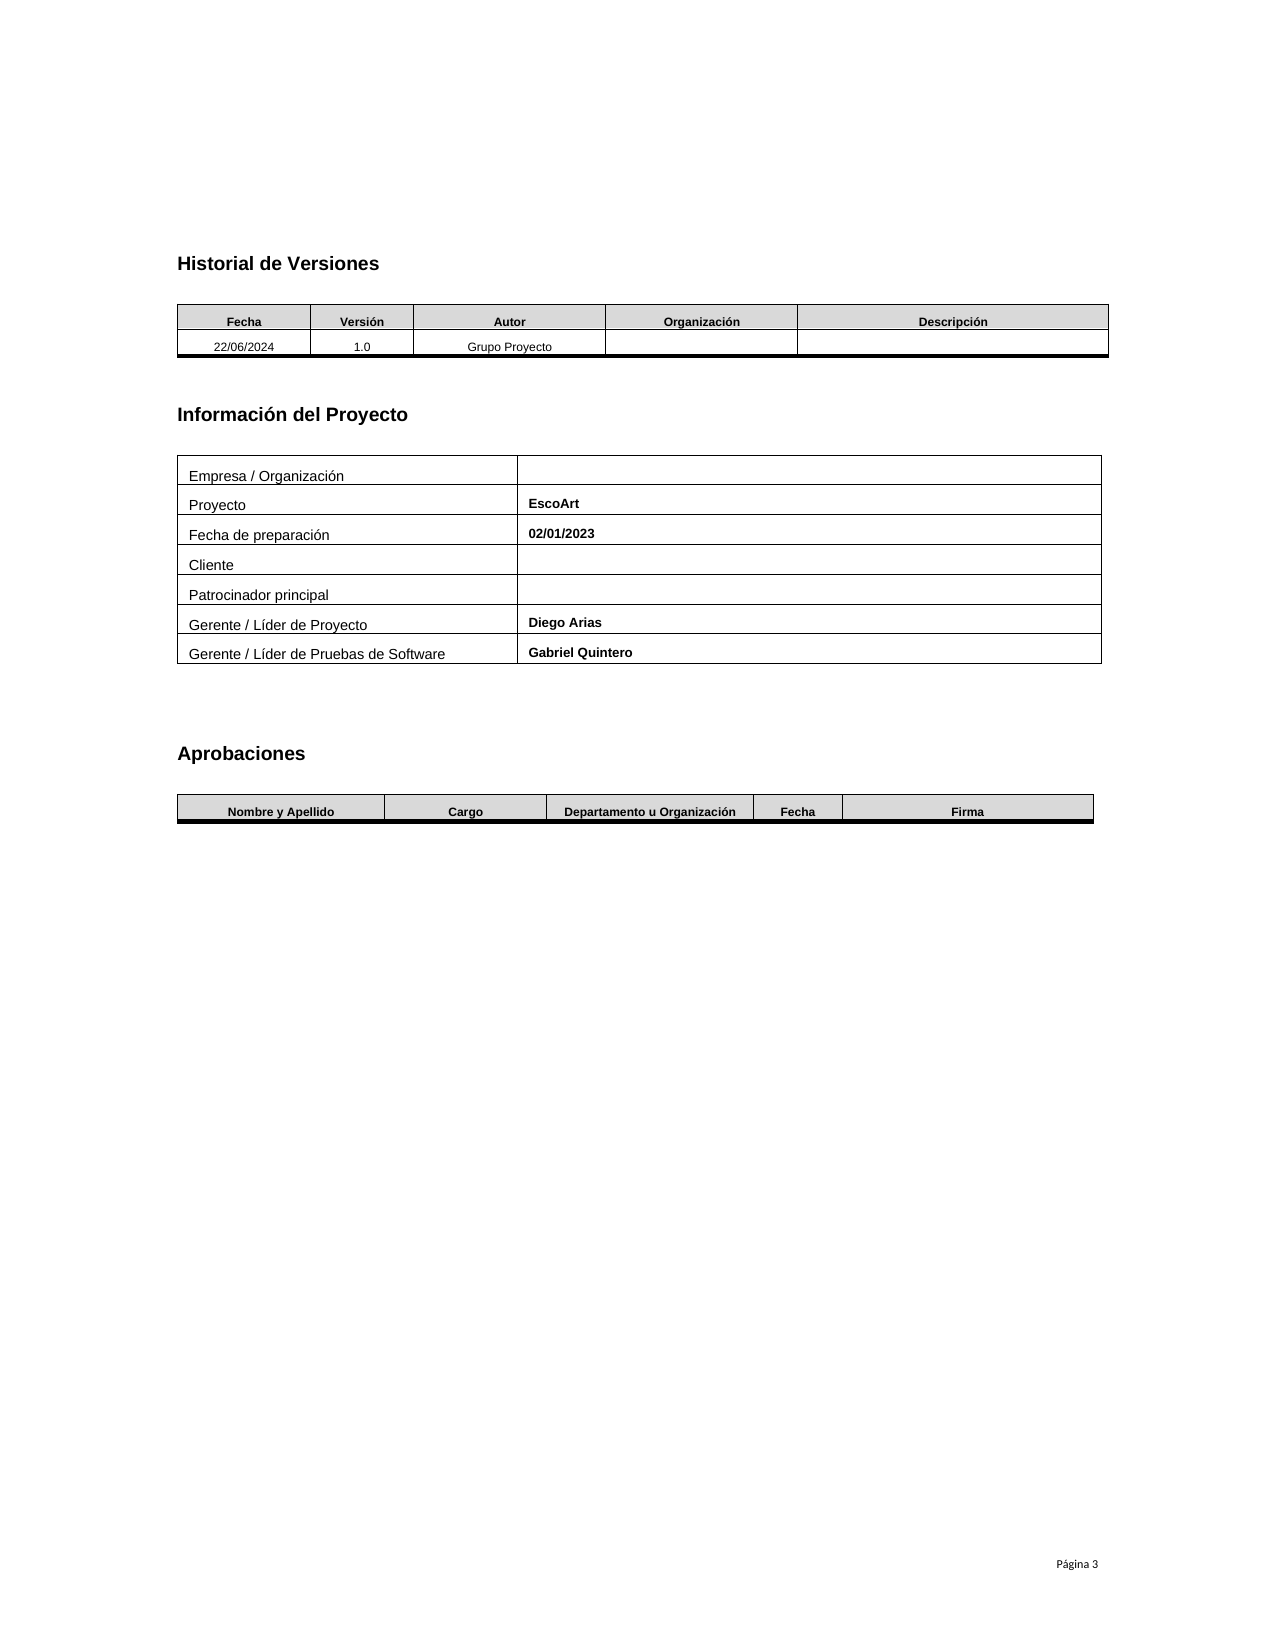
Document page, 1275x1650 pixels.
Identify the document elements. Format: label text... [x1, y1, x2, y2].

text Aprobaciones [177, 726, 1098, 765]
table_cell EscoArt [518, 485, 1101, 514]
table_cell [798, 330, 1108, 353]
table_cell [518, 575, 1101, 603]
table_cell Grupo Proyecto [414, 330, 605, 353]
table_header Fecha [178, 305, 310, 328]
table_cell Gerente / Líder de Pruebas de Software [178, 634, 517, 663]
table_header Firma [843, 795, 1093, 819]
table_cell [606, 330, 797, 353]
table_header Departamento u Organización [547, 795, 753, 819]
table_header [518, 456, 1101, 484]
text Información del Proyecto [177, 387, 1098, 425]
table_cell Proyecto [178, 485, 517, 514]
table_cell 1.0 [311, 330, 413, 353]
table_header Cargo [385, 795, 546, 819]
table_header Versión [311, 305, 413, 328]
table_header Empresa / Organización [178, 456, 517, 484]
table_cell Gerente / Líder de Proyecto [178, 605, 517, 633]
table_cell Gabriel Quintero [518, 634, 1101, 663]
table_header Organización [606, 305, 797, 328]
text Historial de Versiones [177, 236, 1098, 274]
table_header Descripción [798, 305, 1108, 328]
table_cell 02/01/2023 [518, 515, 1101, 544]
table_cell Patrocinador principal [178, 575, 517, 603]
table_cell Cliente [178, 545, 517, 574]
table_header Autor [414, 305, 605, 328]
table_cell Diego Arias [518, 605, 1101, 633]
table_cell [518, 545, 1101, 574]
table_cell Fecha de preparación [178, 515, 517, 544]
table_header Fecha [754, 795, 842, 819]
table_header Nombre y Apellido [178, 795, 384, 819]
table_cell 22/06/2024 [178, 330, 310, 353]
